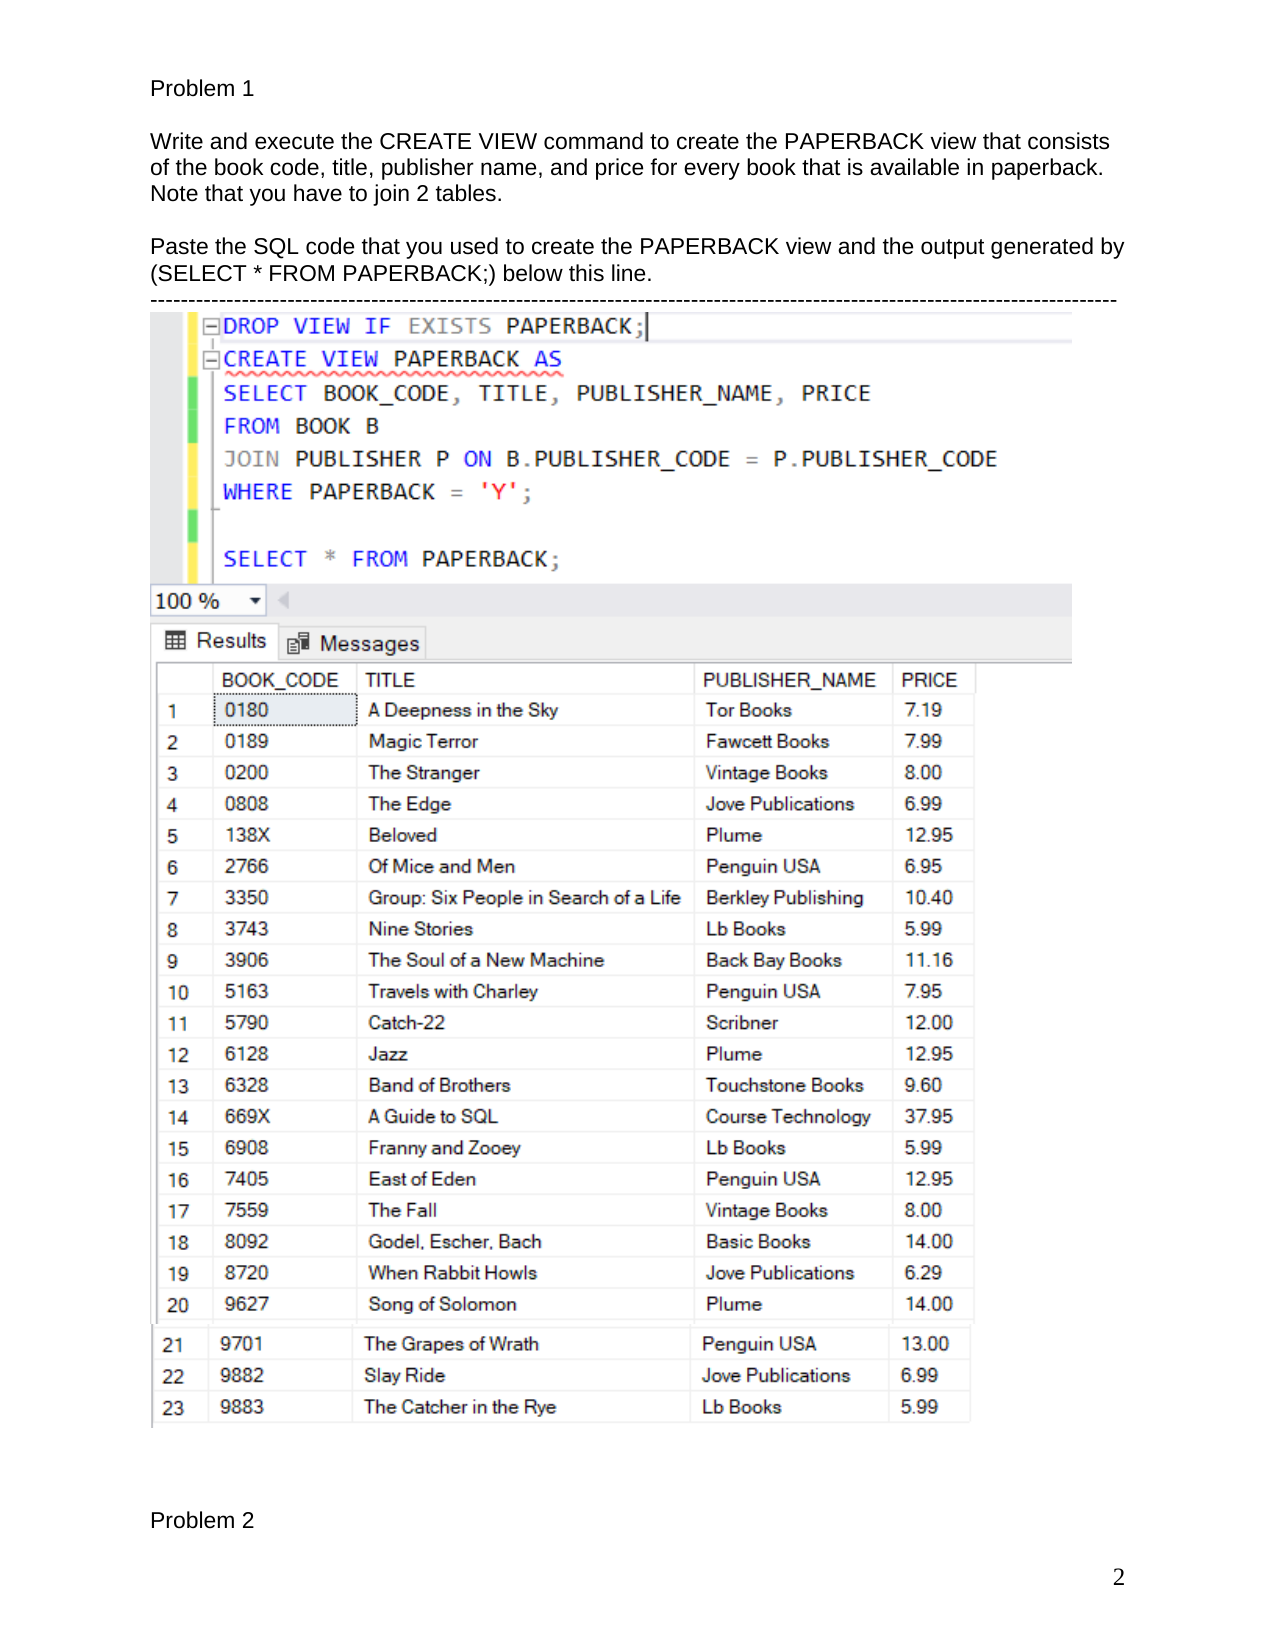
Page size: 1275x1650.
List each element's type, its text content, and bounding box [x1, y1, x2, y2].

text ------------------------------------------------------------------------------------------------------------------------------- [150, 286, 1125, 312]
picture [150, 312, 1072, 1428]
text Problem 1 [150, 75, 1125, 101]
text Problem 2 [150, 1507, 1125, 1533]
text Paste the SQL code that you used to create the PAPERBACK view and the output generated by (SELECT * FROM PAPERBACK;) below this line. [150, 233, 1125, 286]
text Write and execute the CREATE VIEW command to create the PAPERBACK view that consists of the book code, title, publisher name, and price for every book that is available in paperback. Note that you have to join 2 tables. [150, 128, 1125, 207]
